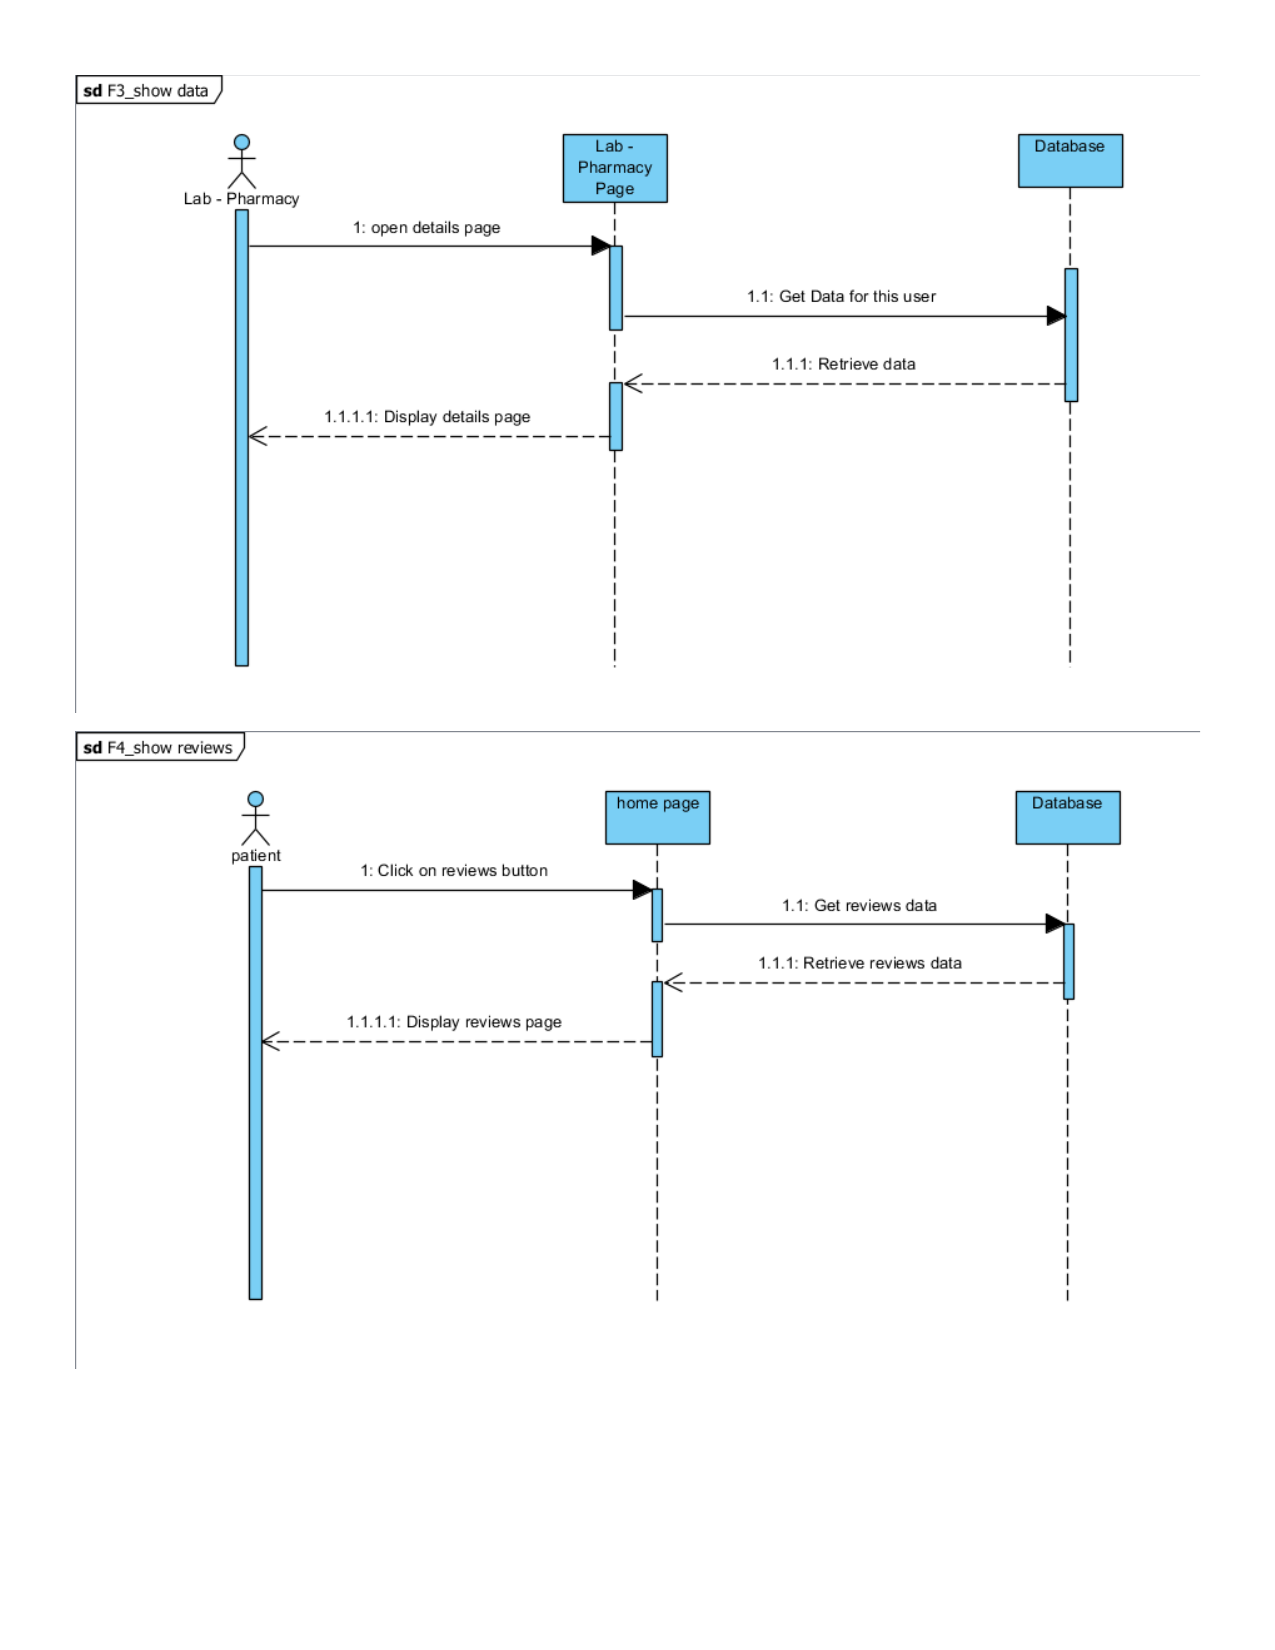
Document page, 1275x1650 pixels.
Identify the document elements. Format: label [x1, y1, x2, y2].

picture [75, 75, 1200, 713]
picture [75, 731, 1200, 1369]
